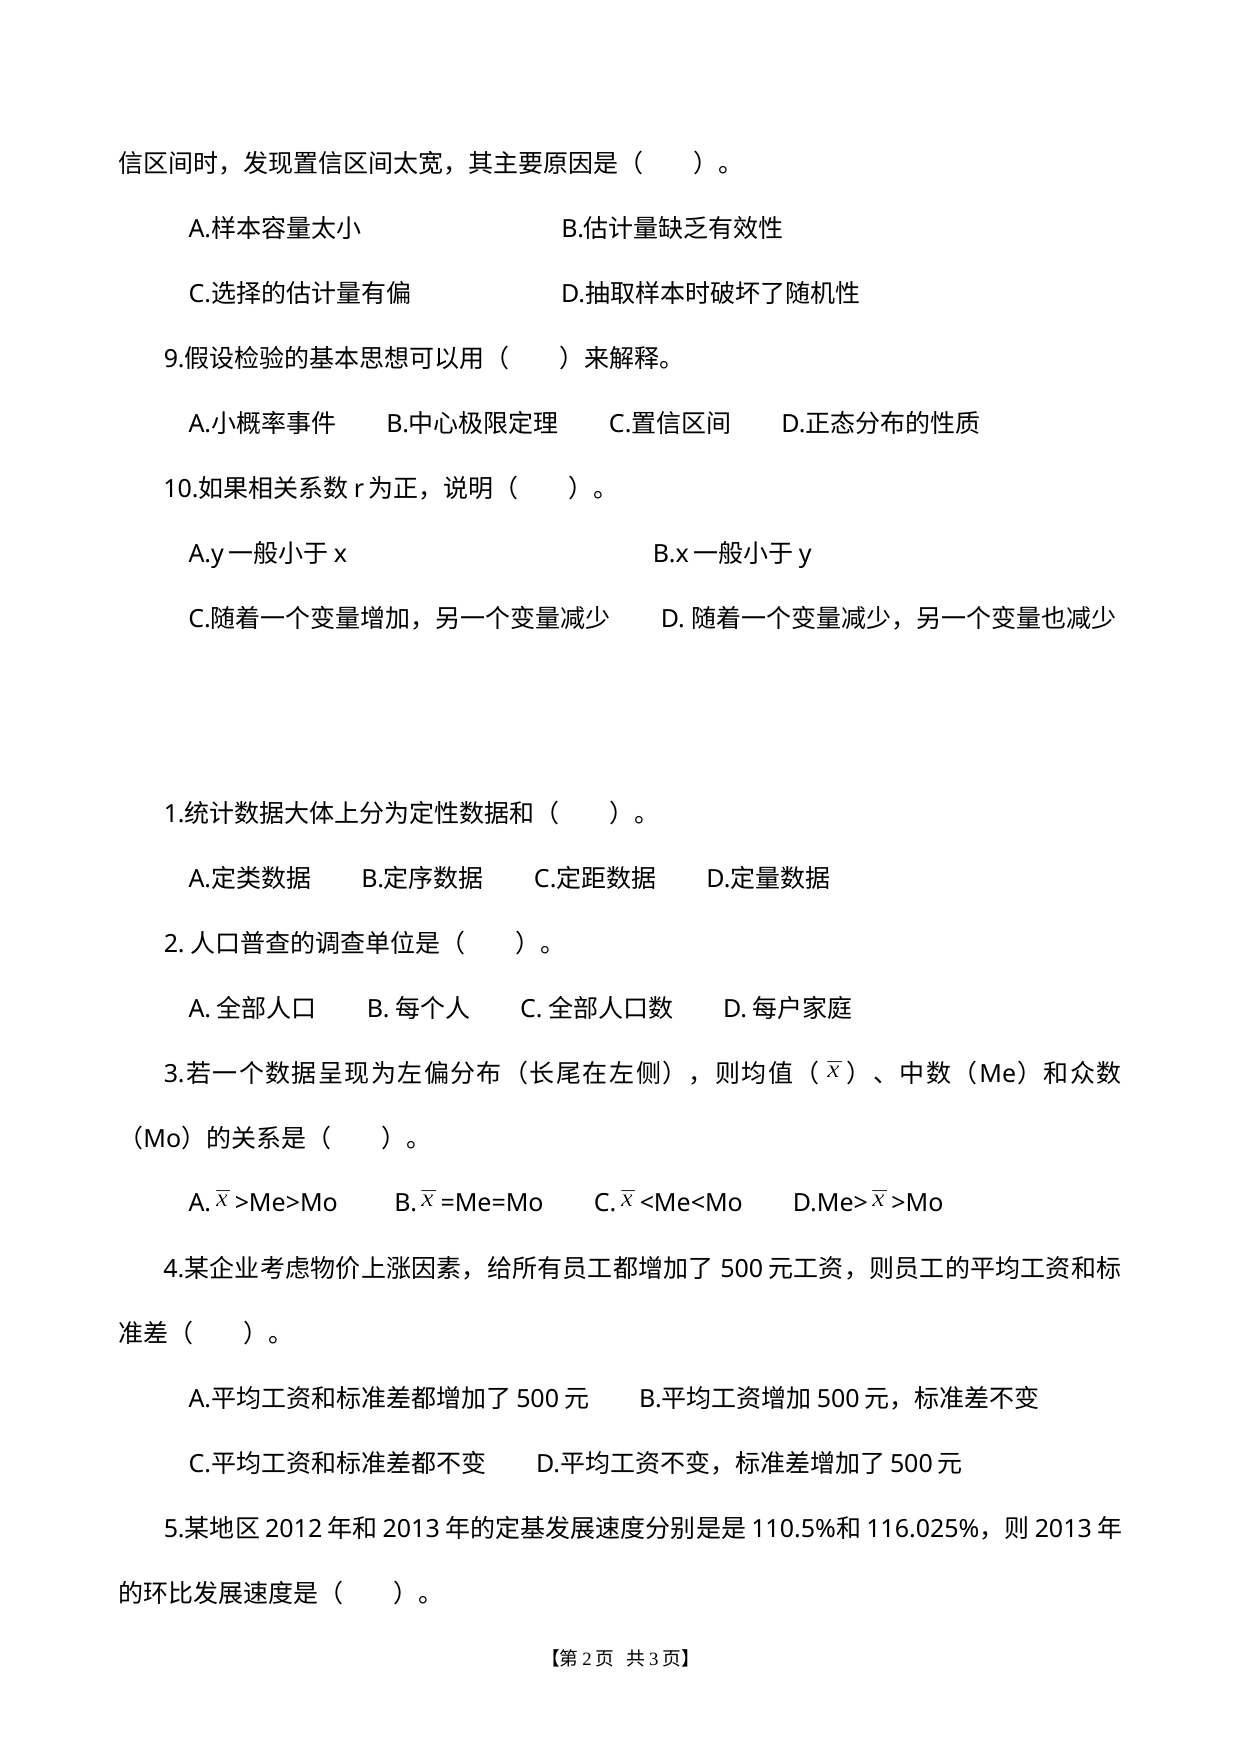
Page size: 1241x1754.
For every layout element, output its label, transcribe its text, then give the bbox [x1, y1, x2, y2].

text A.平均工资和标准差都增加了500元 B.平均工资增加500元，标准差不变 [118, 1364, 1122, 1429]
text 5.某地区2012年和2013年的定基发展速度分别是是110.5%和116.025%，则2013年的环比发展速度是（ ）。 [118, 1494, 1122, 1624]
text A.小概率事件 B.中心极限定理 C.置信区间 D.正态分布的性质 [118, 389, 1122, 454]
text C.随着一个变量增加，另一个变量减少 D. 随着一个变量减少，另一个变量也减少 [118, 584, 1122, 649]
text A. 全部人口 B. 每个人 C. 全部人口数 D. 每户家庭 [118, 974, 1122, 1039]
text A.定类数据 B.定序数据 C.定距数据 D.定量数据 [118, 844, 1122, 909]
text A.样本容量太小 B.估计量缺乏有效性 [118, 194, 1122, 259]
text C.平均工资和标准差都不变 D.平均工资不变，标准差增加了500元 [118, 1429, 1122, 1494]
text 10.如果相关系数r为正，说明（ ）。 [118, 454, 1122, 519]
text 9.假设检验的基本思想可以用（ ）来解释。 [118, 324, 1122, 389]
text 2. 人口普查的调查单位是（ ）。 [118, 909, 1122, 974]
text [118, 129, 1122, 194]
text A.>Me>Mo B.=Me=Mo C.<Me<Mo D.Me>>Mo [118, 1169, 1122, 1234]
text 3.若一个数据呈现为左偏分布（长尾在左侧），则均值（）、中数（Me）和众数（Mo）的关系是（ ）。 [118, 1039, 1122, 1169]
text 1.统计数据大体上分为定性数据和（ ）。 [118, 779, 1122, 844]
text 4.某企业考虑物价上涨因素，给所有员工都增加了500元工资，则员工的平均工资和标准差（ ）。 [118, 1234, 1122, 1364]
text A.y一般小于x B.x一般小于y [118, 519, 1122, 584]
text C.选择的估计量有偏 D.抽取样本时破坏了随机性 [118, 259, 1122, 324]
